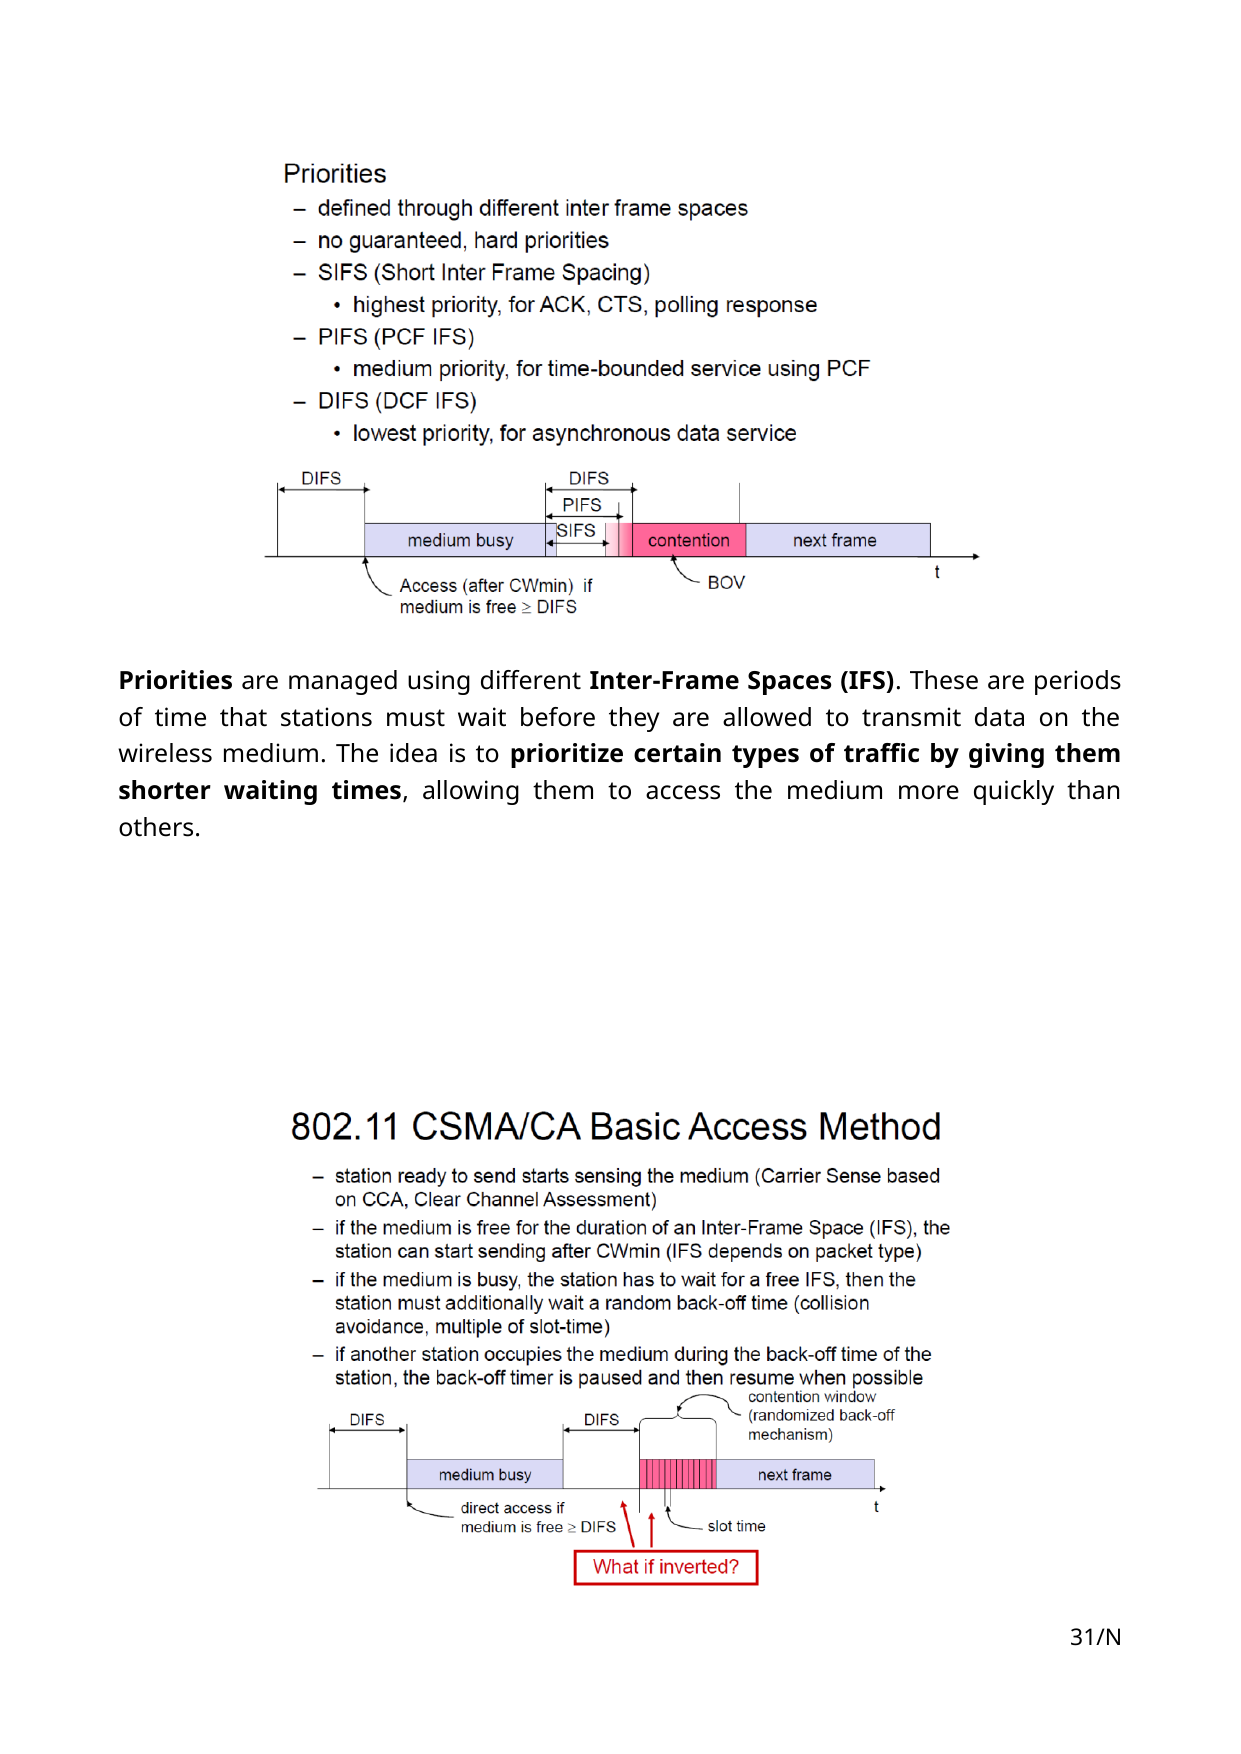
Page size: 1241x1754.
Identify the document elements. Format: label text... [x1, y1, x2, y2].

text Priorities are managed using different Inter-Frame Spaces (IFS). These are periods of time that stations must wait before they are allowed to transmit data on the wireless medium. The idea is to prioritize certain types of traffic by giving them shorter waiting times, allowing them to access the medium more quickly than others. [118, 662, 1122, 844]
picture [252, 147, 988, 624]
picture [283, 1103, 957, 1586]
